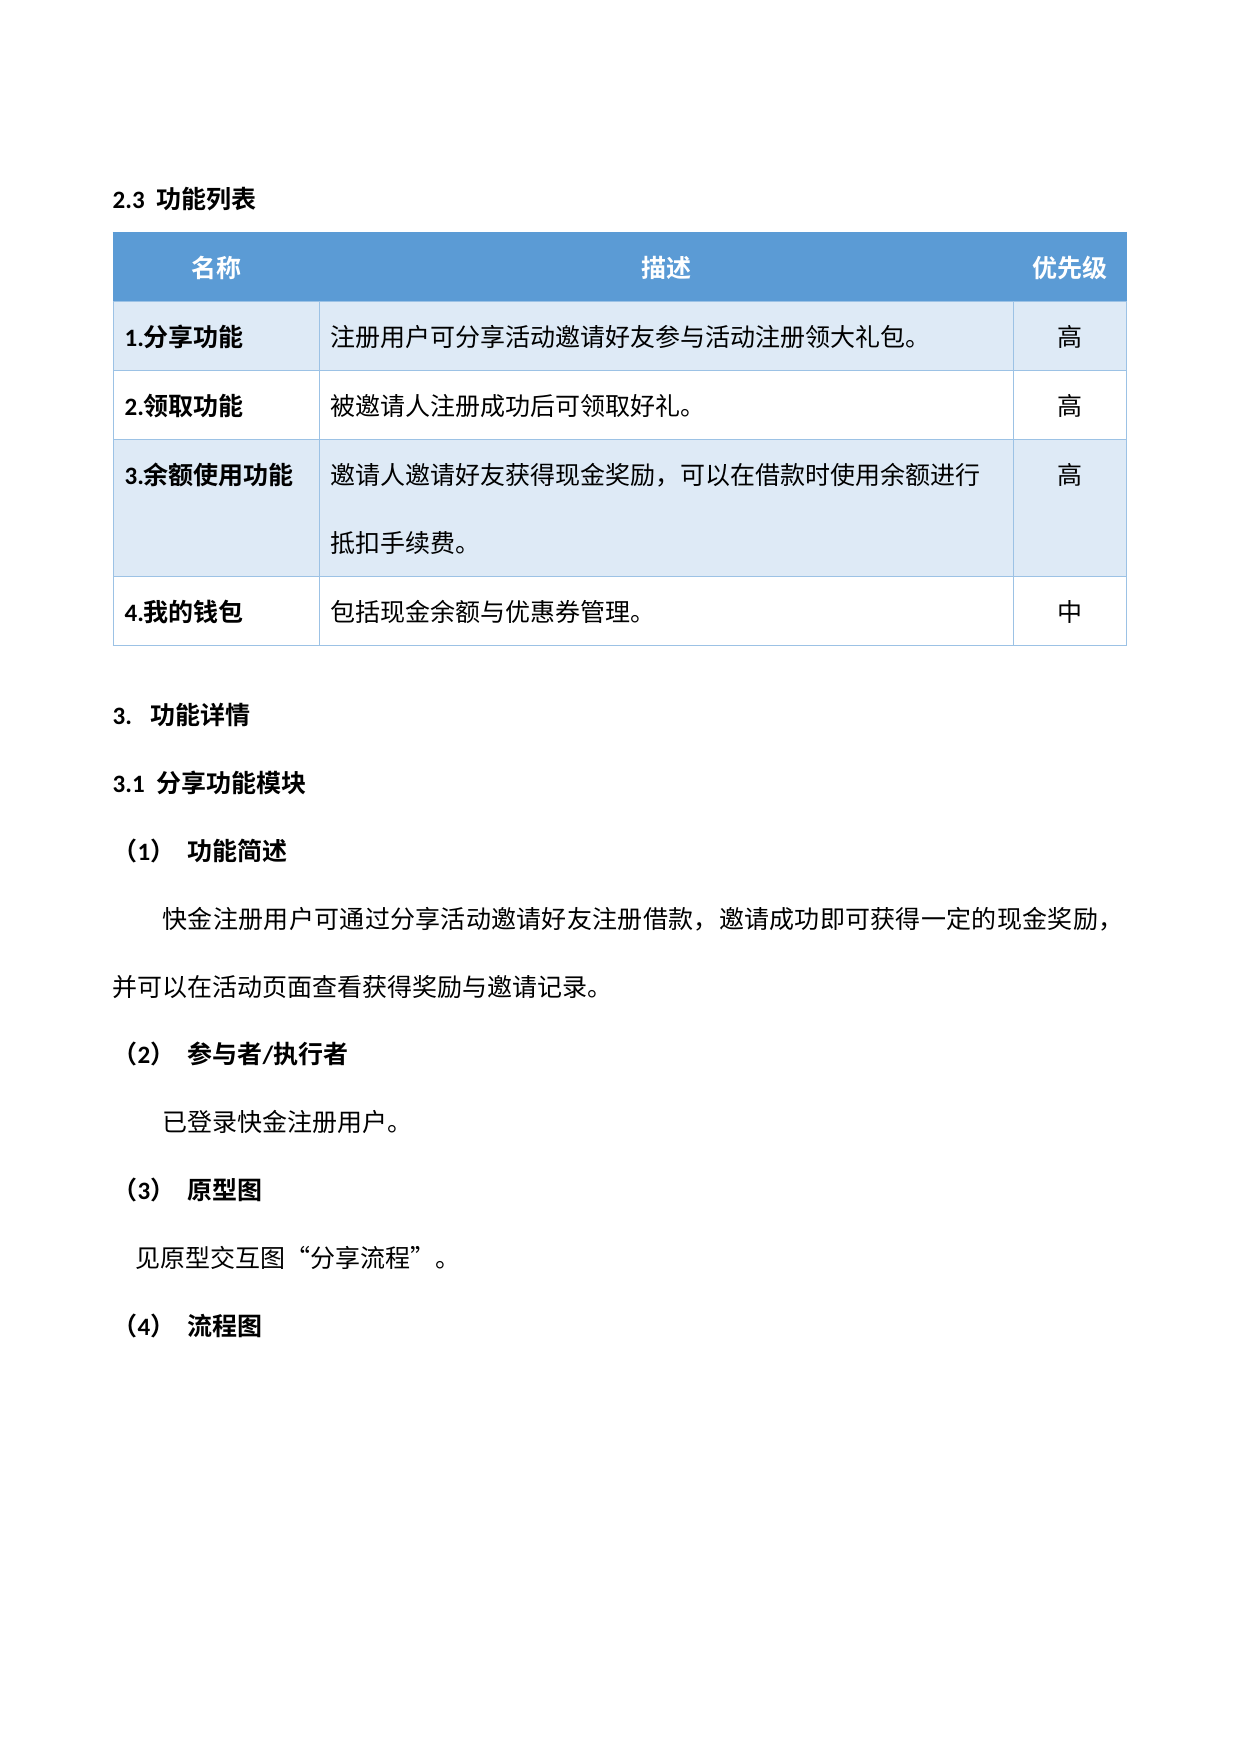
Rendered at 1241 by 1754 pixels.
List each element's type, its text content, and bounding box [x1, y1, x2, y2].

table_cell 邀请人邀请好友获得现金奖励，可以在借款时使用余额进行抵扣手续费。 [320, 440, 1013, 576]
list 原型图 [112, 1155, 1128, 1223]
table_cell 2.领取功能 [114, 371, 319, 439]
table_cell 1.分享功能 [114, 302, 319, 370]
list 功能列表 [112, 164, 1128, 232]
list 流程图 [112, 1291, 1128, 1359]
list 功能详情 [112, 679, 1128, 747]
table_cell 高 [1014, 440, 1126, 576]
list 参与者/执行者 [112, 1019, 1128, 1087]
table_cell 注册用户可分享活动邀请好友参与活动注册领大礼包。 [320, 302, 1013, 370]
text 快金注册用户可通过分享活动邀请好友注册借款，邀请成功即可获得一定的现金奖励，并可以在活动页面查看获得奖励与邀请记录。 [112, 883, 1128, 1019]
table_cell 被邀请人注册成功后可领取好礼。 [320, 371, 1013, 439]
table_cell 4.我的钱包 [114, 577, 319, 644]
table_header 描述 [320, 233, 1013, 301]
table_cell 高 [1014, 302, 1126, 370]
table_header 优先级 [1014, 233, 1126, 301]
table_cell 高 [1014, 371, 1126, 439]
table_header 名称 [114, 233, 319, 301]
table_cell 3.余额使用功能 [114, 440, 319, 576]
table_cell 中 [1014, 577, 1126, 644]
list 分享功能模块 [112, 747, 1128, 815]
text 已登录快金注册用户。 [112, 1087, 1128, 1155]
text 见原型交互图“分享流程”。 [112, 1223, 1128, 1291]
table_cell 包括现金余额与优惠券管理。 [320, 577, 1013, 644]
list 功能简述 [112, 815, 1128, 883]
